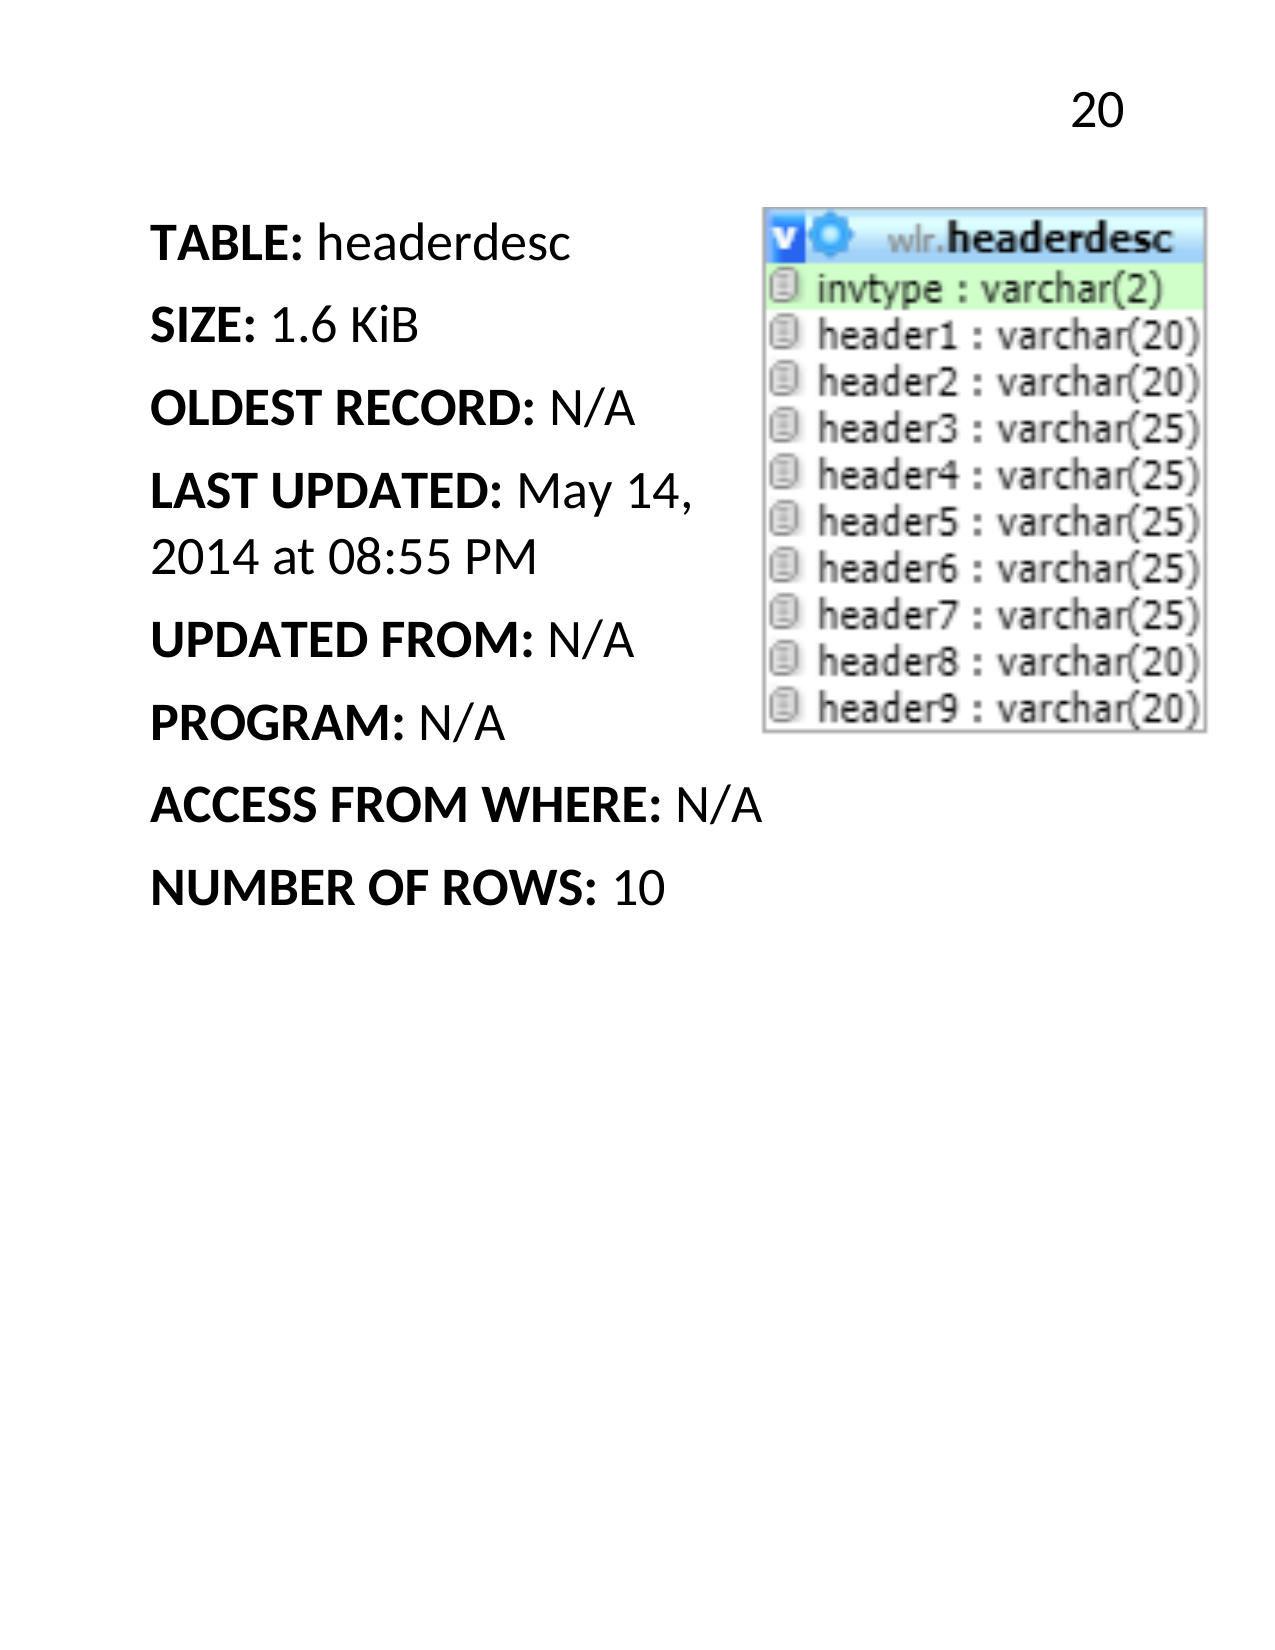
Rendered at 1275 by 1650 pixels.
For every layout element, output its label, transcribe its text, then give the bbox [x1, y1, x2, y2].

text PROGRAM: N/A [150, 687, 1125, 754]
text ACCESS FROM WHERE: N/A [150, 770, 1125, 836]
text LAST UPDATED: May 14, 2014 at 08:55 PM [150, 456, 760, 588]
text TABLE: headerdesc [150, 207, 760, 273]
text OLDEST RECORD: N/A [150, 373, 760, 439]
text NUMBER OF ROWS: 10 [150, 853, 1125, 919]
picture [760, 207, 1212, 738]
text SIZE: 1.6 KiB [150, 290, 760, 356]
text UPDATED FROM: N/A [150, 605, 760, 671]
